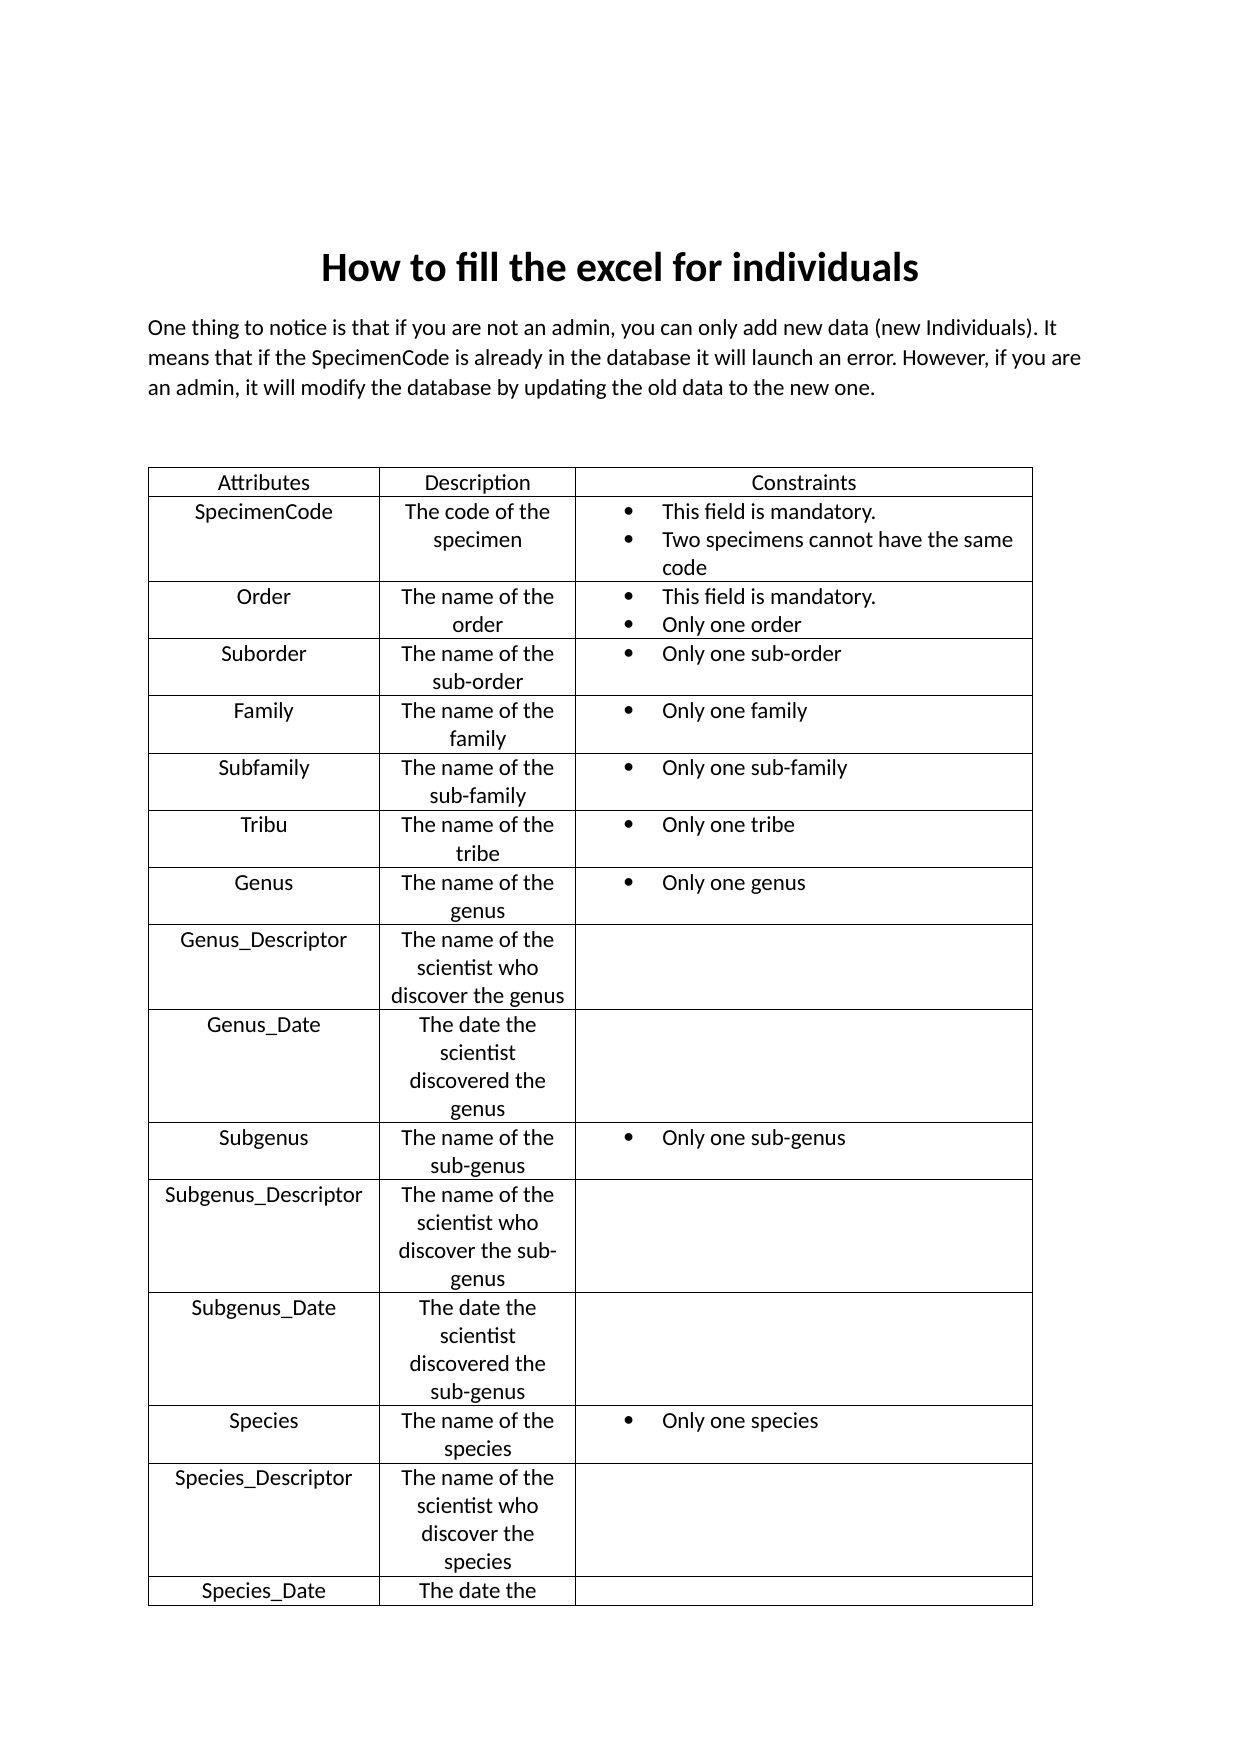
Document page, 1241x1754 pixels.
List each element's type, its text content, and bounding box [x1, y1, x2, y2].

table_cell The name of the family [380, 696, 575, 752]
table_cell Family [149, 696, 379, 752]
table_cell Genus_Descriptor [149, 925, 379, 1009]
table_cell Subfamily [149, 754, 379, 809]
table_cell Subgenus_Descriptor [149, 1180, 379, 1292]
table_cell The name of the scientist who discover the genus [380, 925, 575, 1009]
table_cell The date the scientist discovered the sub-genus [380, 1293, 575, 1405]
table_cell [576, 1577, 1032, 1604]
table_cell The name of the tribe [380, 811, 575, 867]
table_cell Genus [149, 868, 379, 924]
table_cell The name of the genus [380, 868, 575, 924]
table_cell Only one sub-order [576, 639, 1032, 695]
table_cell Only one tribe [576, 811, 1032, 867]
table_cell The name of the scientist who discover the species [380, 1464, 575, 1576]
table_cell [576, 1293, 1032, 1405]
table_cell [576, 1464, 1032, 1576]
text How to fill the excel for individuals [148, 241, 1093, 292]
table_cell This field is mandatory. Two specimens cannot have the same code [576, 497, 1032, 581]
table_cell Subgenus_Date [149, 1293, 379, 1405]
table_cell [576, 1010, 1032, 1122]
table_cell Only one genus [576, 868, 1032, 924]
table_cell Subgenus [149, 1123, 379, 1179]
table_cell Only one sub-family [576, 754, 1032, 809]
table_cell The date the scientist discovered the species [380, 1577, 575, 1604]
table_cell Only one family [576, 696, 1032, 752]
table_cell Species [149, 1406, 379, 1462]
text One thing to notice is that if you are not an admin, you can only add new data (new Individuals). It means that if the SpecimenCode is already in the database it will launch an error. However, if you are an admin, it will modify the database by updating the old data to the new one. [148, 313, 1093, 401]
table_cell Order [149, 582, 379, 638]
table_cell The date the scientist discovered the genus [380, 1010, 575, 1122]
table_cell [576, 1180, 1032, 1292]
table_cell The name of the species [380, 1406, 575, 1462]
table_cell The name of the sub-genus [380, 1123, 575, 1179]
table_cell Tribu [149, 811, 379, 867]
table_cell Only one species [576, 1406, 1032, 1462]
table_cell The code of the specimen [380, 497, 575, 581]
table_cell This field is mandatory. Only one order [576, 582, 1032, 638]
table_header Constraints [576, 468, 1032, 496]
table_cell The name of the sub-family [380, 754, 575, 809]
table_cell Species_Descriptor [149, 1464, 379, 1576]
table_cell The name of the sub-order [380, 639, 575, 695]
table_cell Species_Date [149, 1577, 379, 1604]
table_cell Only one sub-genus [576, 1123, 1032, 1179]
table_cell SpecimenCode [149, 497, 379, 581]
table_cell Genus_Date [149, 1010, 379, 1122]
table_header Attributes [149, 468, 379, 496]
table_cell Suborder [149, 639, 379, 695]
table_cell The name of the scientist who discover the sub-genus [380, 1180, 575, 1292]
table_cell [576, 925, 1032, 1009]
table_cell The name of the order [380, 582, 575, 638]
table_header Description [380, 468, 575, 496]
